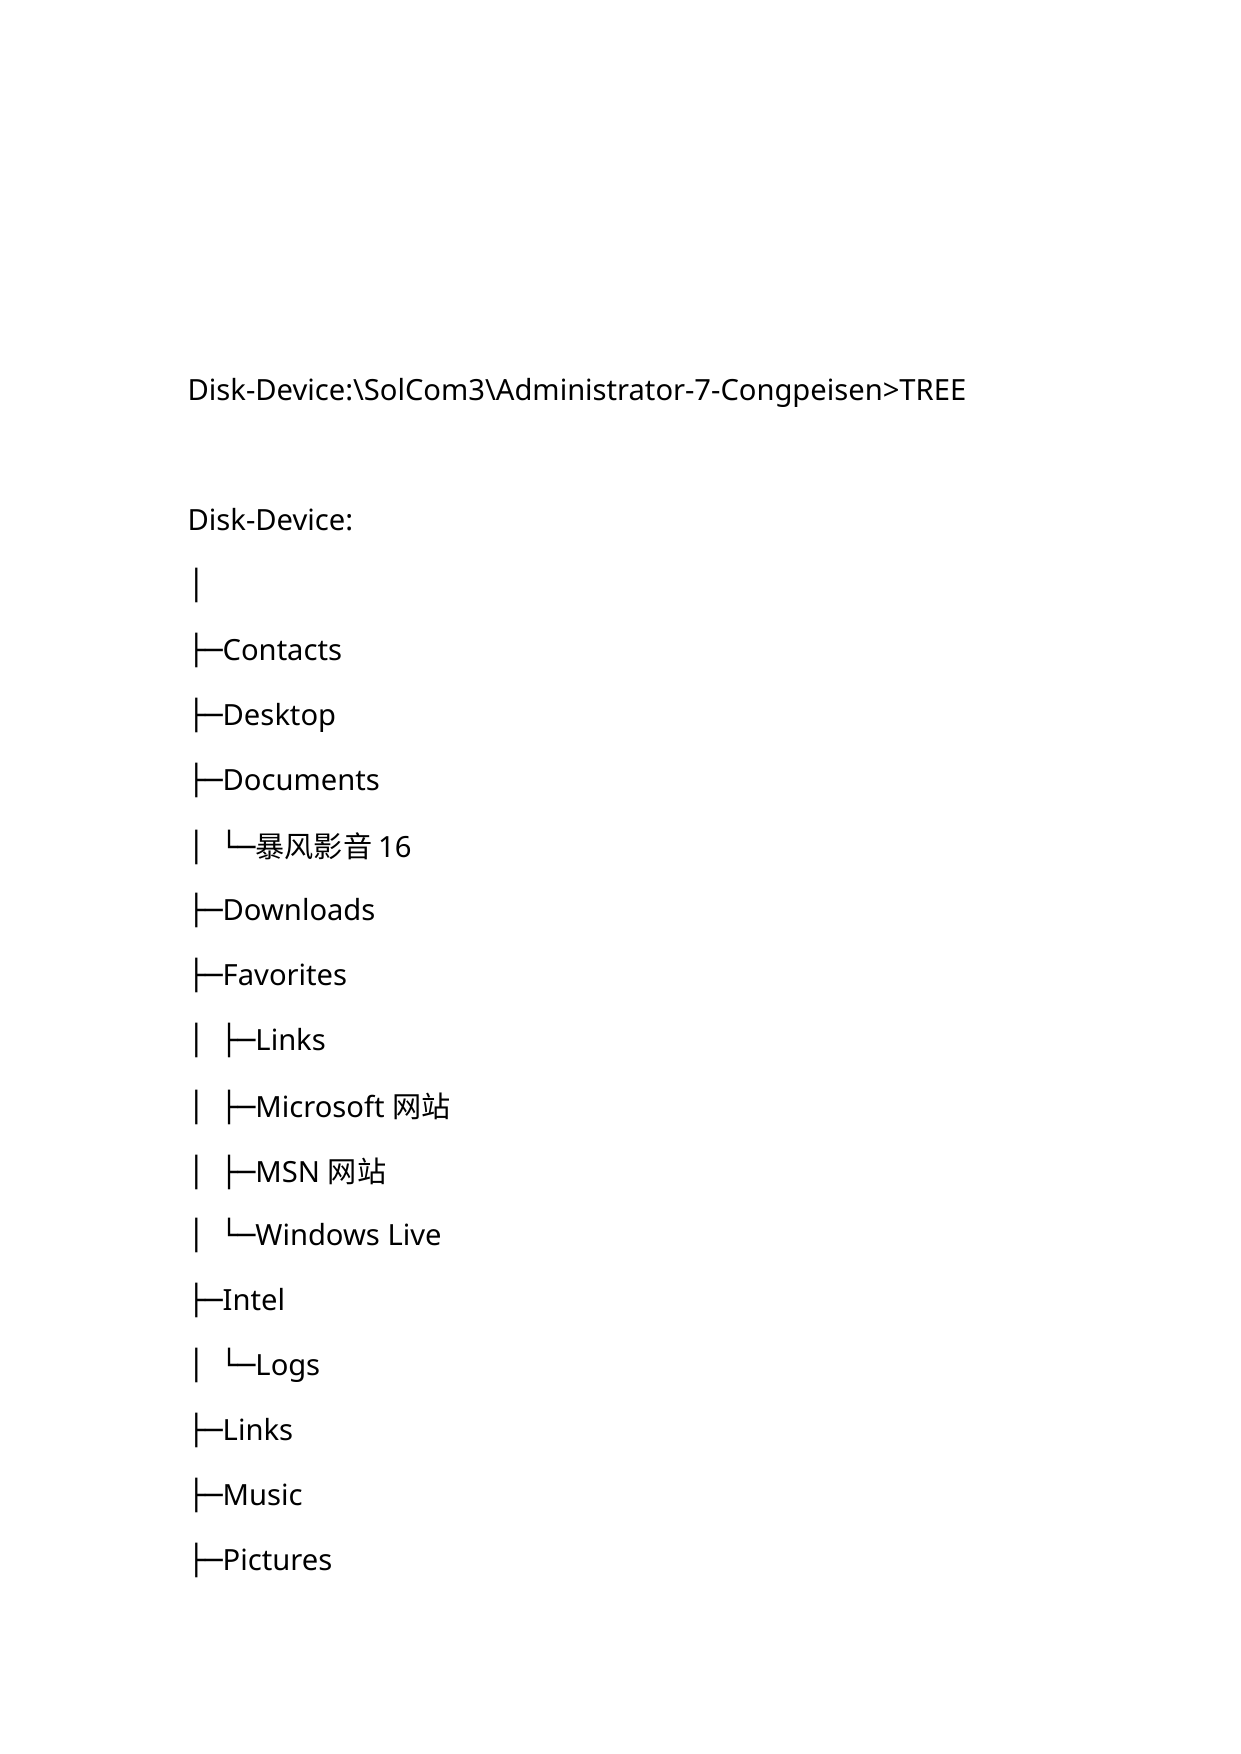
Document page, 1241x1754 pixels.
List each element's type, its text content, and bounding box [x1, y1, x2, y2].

text │ └─暴风影音16 [187, 812, 1053, 877]
text ├─Contacts [187, 617, 1053, 682]
text │ └─Windows Live [187, 1202, 1053, 1267]
text ├─Downloads [187, 877, 1053, 942]
text ├─Links [187, 1397, 1053, 1462]
text │ ├─Microsoft 网站 [187, 1072, 1053, 1137]
text ├─Intel [187, 1267, 1053, 1332]
text Disk-Device: [187, 487, 1053, 552]
text ├─Favorites [187, 942, 1053, 1007]
text │ [187, 552, 1053, 617]
text ├─Music [187, 1462, 1053, 1527]
text ├─Documents [187, 747, 1053, 812]
text │ └─Logs [187, 1332, 1053, 1397]
text Disk-Device:\SolCom3\Administrator-7-Congpeisen>TREE [187, 357, 1053, 422]
text ├─Desktop [187, 682, 1053, 747]
text │ ├─Links [187, 1007, 1053, 1072]
text │ ├─MSN 网站 [187, 1137, 1053, 1202]
text ├─Pictures [187, 1527, 1053, 1592]
